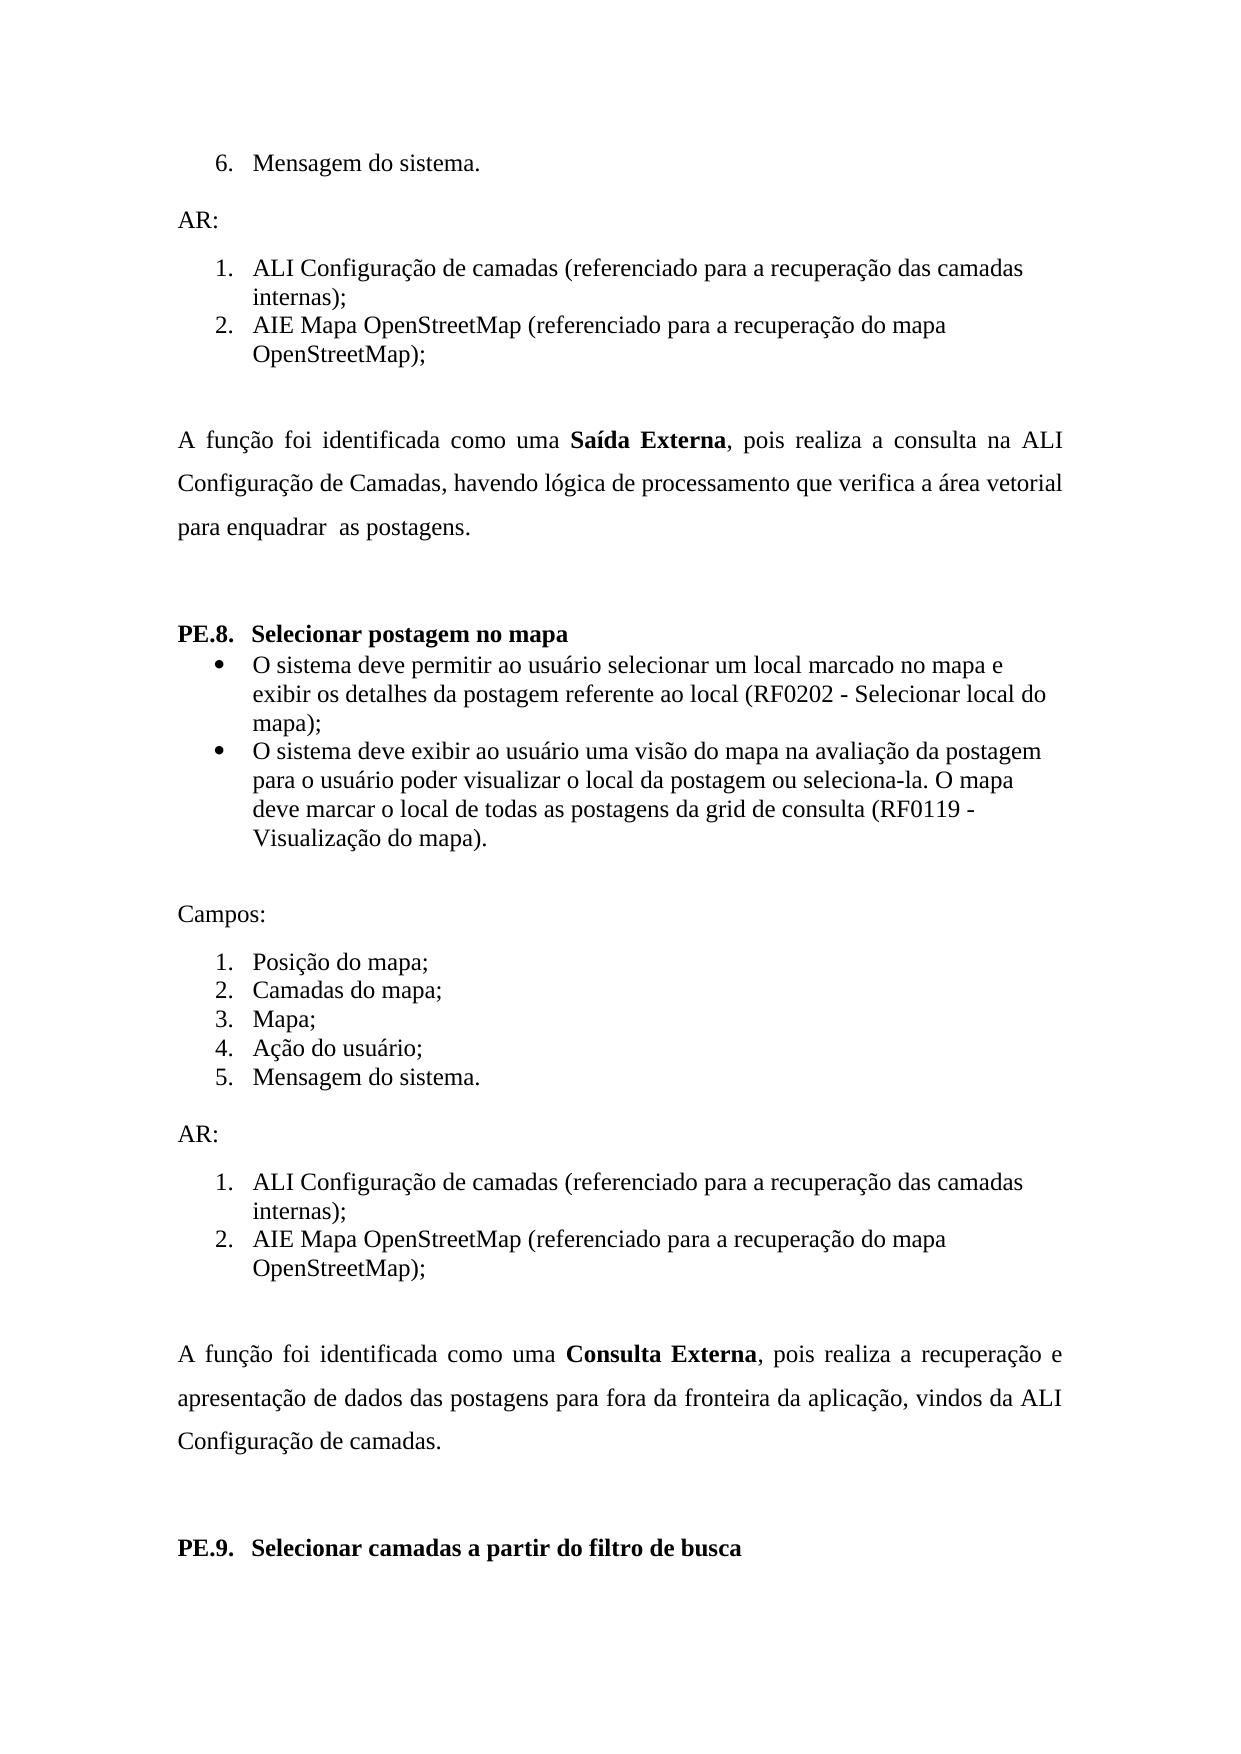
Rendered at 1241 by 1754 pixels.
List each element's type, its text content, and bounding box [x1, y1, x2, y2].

list AIE Mapa OpenStreetMap (referenciado para a recuperação do mapa OpenStreetMap); [215, 310, 1063, 368]
text Campos: [177, 899, 1063, 928]
text A função foi identificada como uma Saída Externa, pois realiza a consulta na ALI Configuração de Camadas, havendo lógica de processamento que verifica a área vetorial para enquadrar as postagens. [177, 425, 1063, 540]
list AIE Mapa OpenStreetMap (referenciado para a recuperação do mapa OpenStreetMap); [215, 1224, 1063, 1282]
list O sistema deve exibir ao usuário uma visão do mapa na avaliação da postagem para o usuário poder visualizar o local da postagem ou seleciona-la. O mapa deve marcar o local de todas as postagens da grid de consulta (RF0119 - Visualização do mapa). [215, 736, 1063, 851]
text AR: [177, 205, 1063, 234]
list Ação do usuário; [215, 1033, 1063, 1062]
text Selecionar postagem no mapa [177, 619, 1063, 648]
list ALI Configuração de camadas (referenciado para a recuperação das camadas internas); [215, 253, 1063, 310]
list ALI Configuração de camadas (referenciado para a recuperação das camadas internas); [215, 1167, 1063, 1224]
list Posição do mapa; [215, 947, 1063, 976]
text Selecionar camadas a partir do filtro de busca [177, 1533, 1063, 1562]
list Mapa; [215, 1004, 1063, 1033]
list Mensagem do sistema. [215, 148, 1063, 176]
list O sistema deve permitir ao usuário selecionar um local marcado no mapa e exibir os detalhes da postagem referente ao local (RF0202 - Selecionar local do mapa); [215, 650, 1063, 736]
list Mensagem do sistema. [215, 1062, 1063, 1091]
text AR: [177, 1119, 1063, 1148]
text A função foi identificada como uma Consulta Externa, pois realiza a recuperação e apresentação de dados das postagens para fora da fronteira da aplicação, vindos da ALI Configuração de camadas. [177, 1339, 1063, 1454]
list Camadas do mapa; [215, 976, 1063, 1004]
